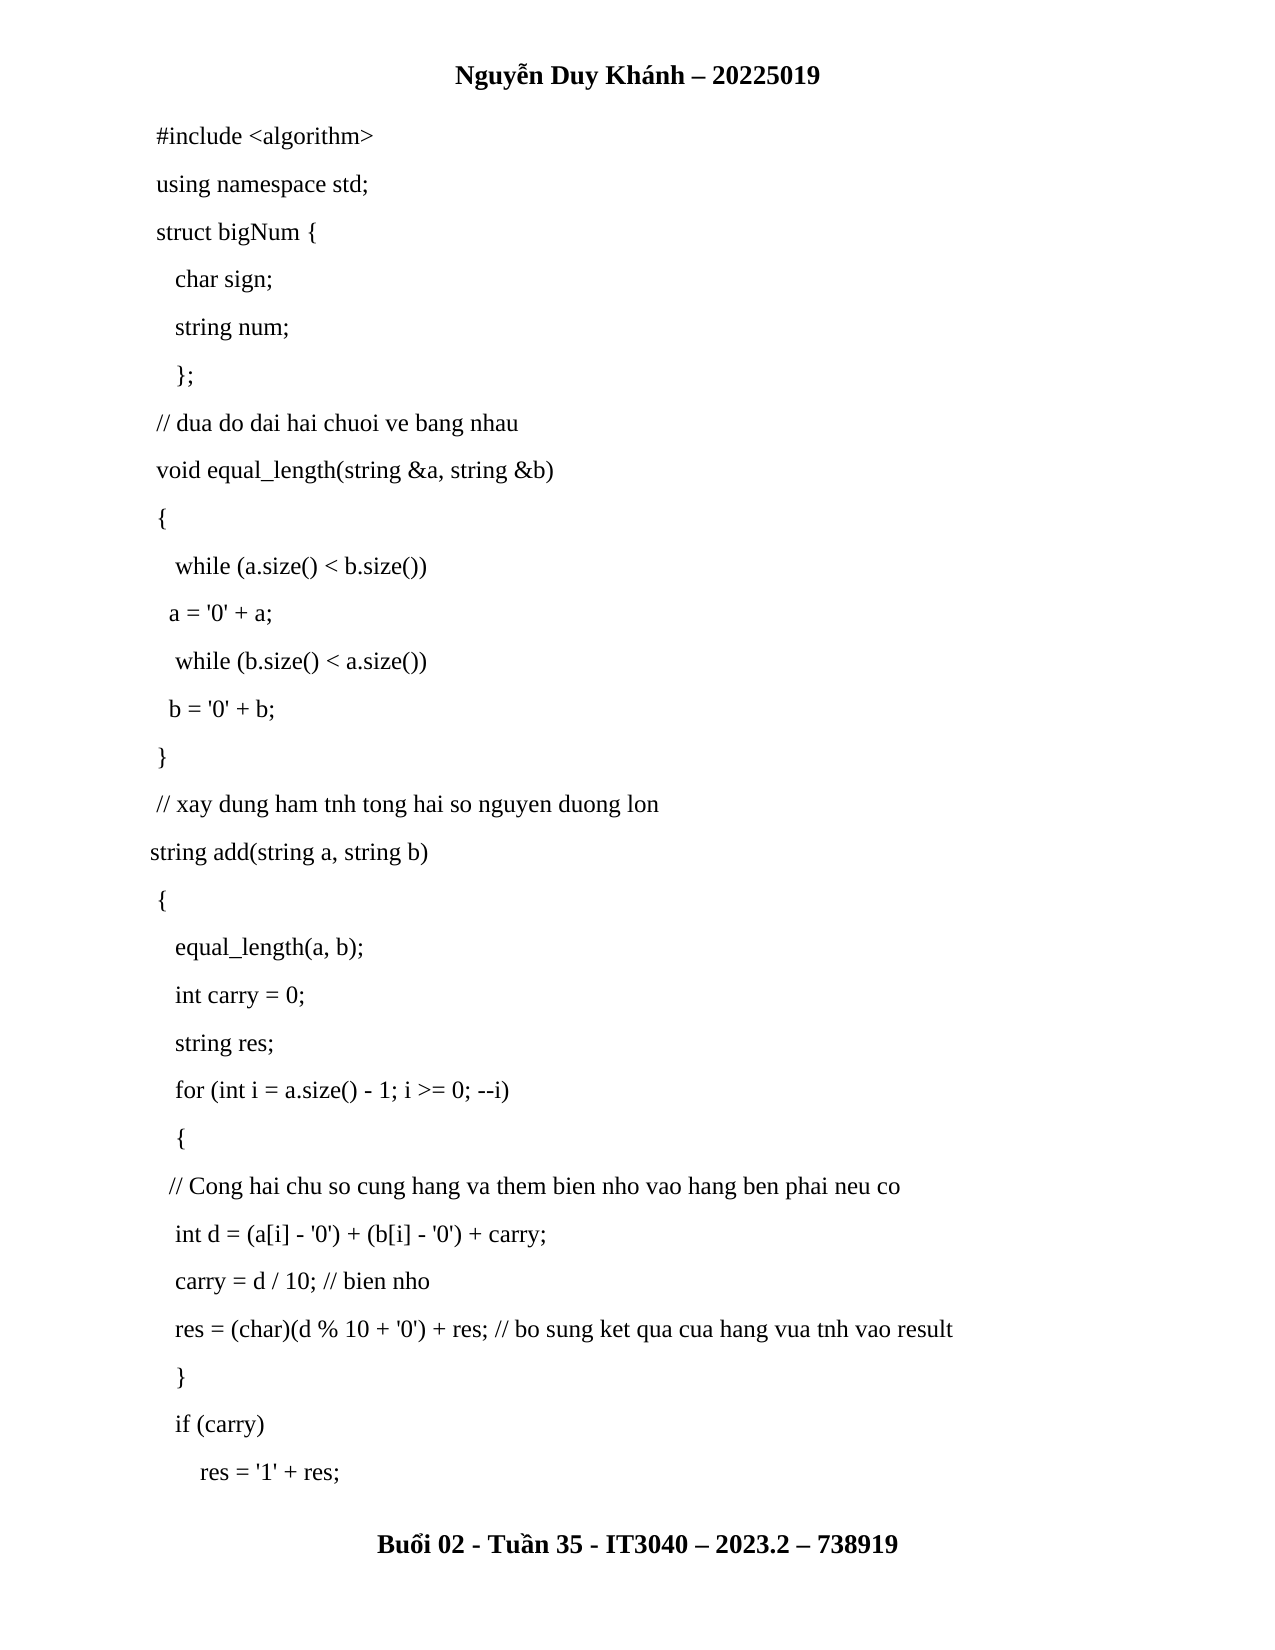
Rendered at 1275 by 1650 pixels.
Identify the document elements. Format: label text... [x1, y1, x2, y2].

text string add(string a, string b) [150, 837, 1125, 866]
text int d = (a[i] - '0') + (b[i] - '0') + carry; [150, 1219, 1125, 1247]
text string num; [150, 312, 1125, 341]
text struct bigNum { [150, 217, 1125, 246]
text { [150, 885, 1125, 913]
text while (a.size() < b.size()) [150, 551, 1125, 579]
text string res; [150, 1028, 1125, 1057]
text void equal_length(string &a, string &b) [150, 455, 1125, 484]
text // xay dung ham tnh tong hai so nguyen duong lon [150, 789, 1125, 818]
text if (carry) [150, 1409, 1125, 1438]
text char sign; [150, 264, 1125, 293]
text using namespace std; [150, 169, 1125, 198]
text { [150, 1123, 1125, 1152]
text { [150, 503, 1125, 532]
text int carry = 0; [150, 980, 1125, 1009]
text // dua do dai hai chuoi ve bang nhau [150, 408, 1125, 436]
text for (int i = a.size() - 1; i >= 0; --i) [150, 1076, 1125, 1104]
text #include <algorithm> [150, 121, 1125, 150]
text carry = d / 10; // bien nho [150, 1266, 1125, 1295]
text while (b.size() < a.size()) [150, 646, 1125, 675]
text } [150, 742, 1125, 770]
text res = '1' + res; [150, 1457, 1125, 1486]
text res = (char)(d % 10 + '0') + res; // bo sung ket qua cua hang vua tnh vao result [150, 1314, 1125, 1343]
text a = '0' + a; [150, 598, 1125, 627]
text b = '0' + b; [150, 694, 1125, 723]
text // Cong hai chu so cung hang va them bien nho vao hang ben phai neu co [150, 1171, 1125, 1200]
text } [150, 1362, 1125, 1391]
text equal_length(a, b); [150, 932, 1125, 961]
text }; [150, 360, 1125, 389]
